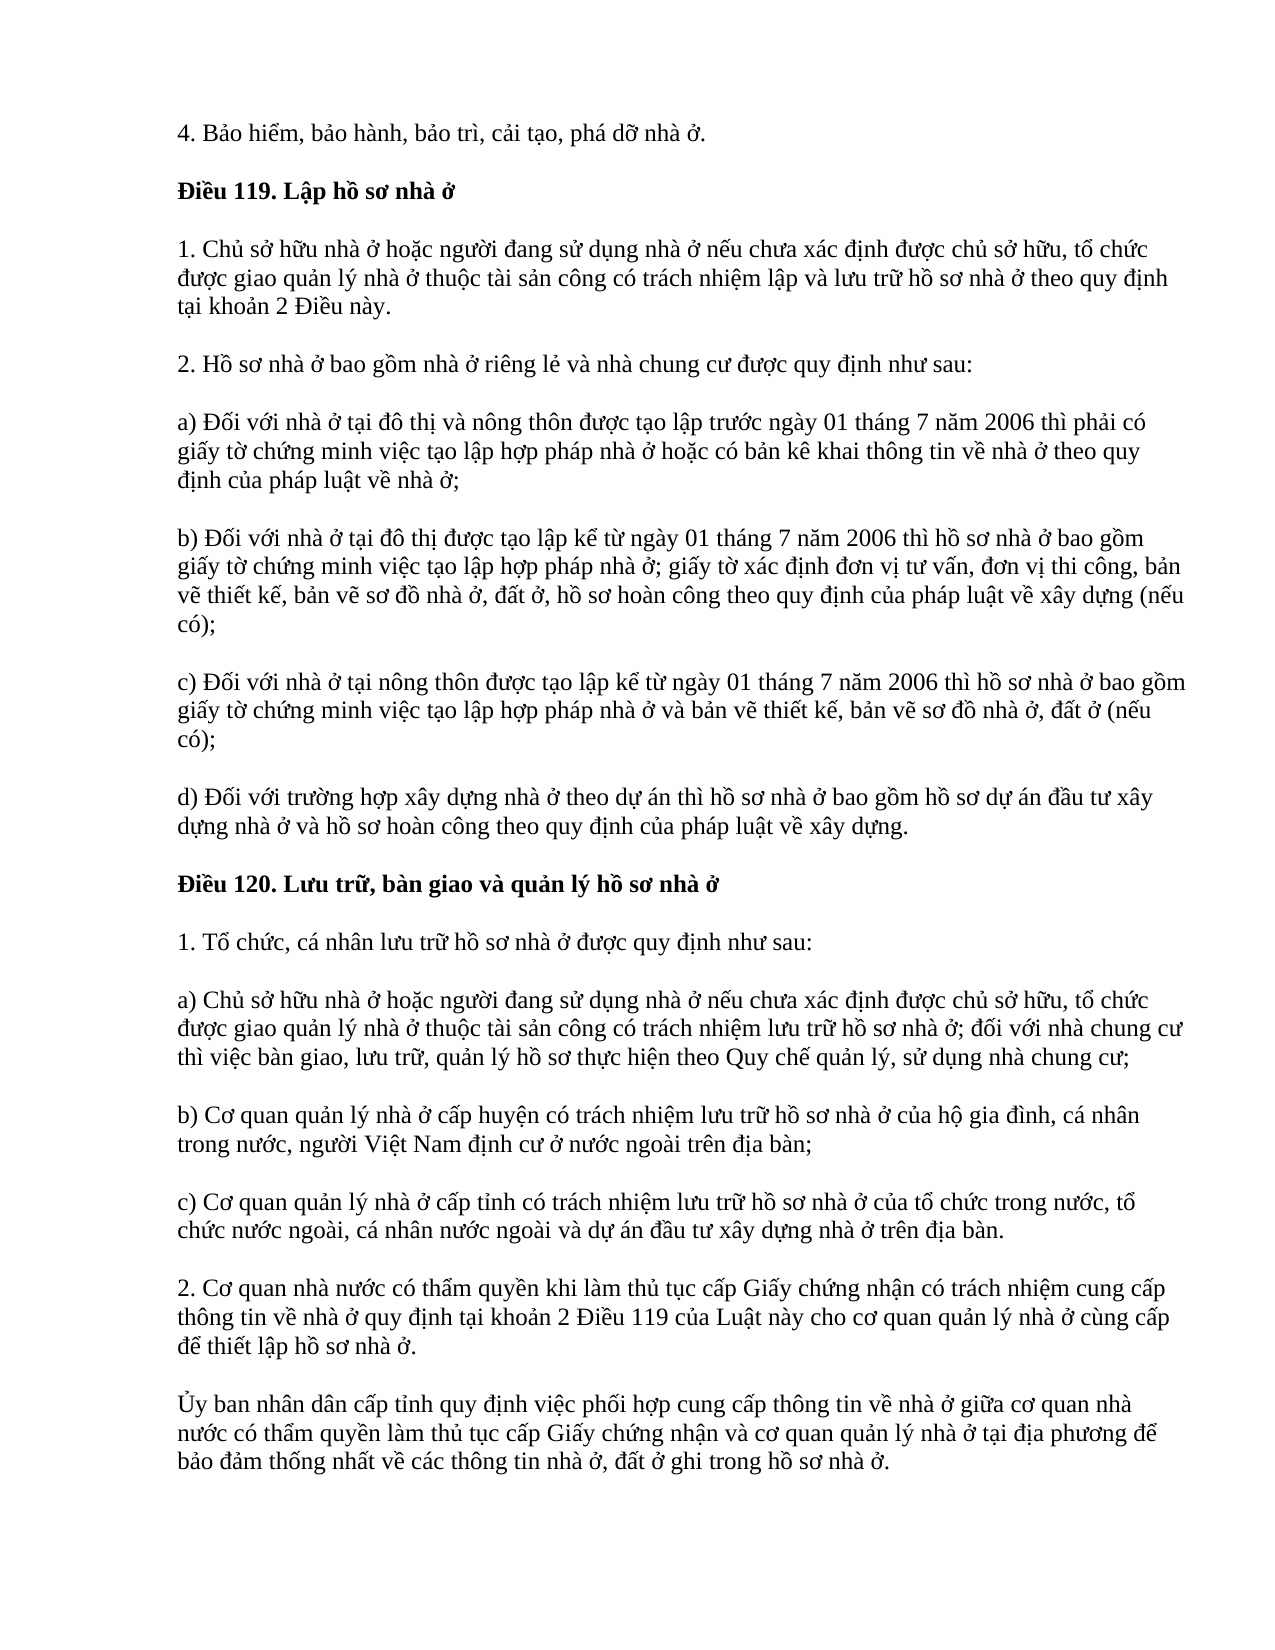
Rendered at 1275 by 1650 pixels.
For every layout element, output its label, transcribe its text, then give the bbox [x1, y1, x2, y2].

text 2. Cơ quan nhà nước có thẩm quyền khi làm thủ tục cấp Giấy chứng nhận có trách nhiệm cung cấp thông tin về nhà ở quy định tại khoản 2 Điều 119 của Luật này cho cơ quan quản lý nhà ở cùng cấp để thiết lập hồ sơ nhà ở. [177, 1273, 1186, 1360]
text 1. Tổ chức, cá nhân lưu trữ hồ sơ nhà ở được quy định như sau: [177, 927, 1186, 956]
text d) Đối với trường hợp xây dựng nhà ở theo dự án thì hồ sơ nhà ở bao gồm hồ sơ dự án đầu tư xây dựng nhà ở và hồ sơ hoàn công theo quy định của pháp luật về xây dựng. [177, 782, 1186, 840]
text c) Cơ quan quản lý nhà ở cấp tỉnh có trách nhiệm lưu trữ hồ sơ nhà ở của tổ chức trong nước, tổ chức nước ngoài, cá nhân nước ngoài và dự án đầu tư xây dựng nhà ở trên địa bàn. [177, 1187, 1186, 1244]
text 1. Chủ sở hữu nhà ở hoặc người đang sử dụng nhà ở nếu chưa xác định được chủ sở hữu, tổ chức được giao quản lý nhà ở thuộc tài sản công có trách nhiệm lập và lưu trữ hồ sơ nhà ở theo quy định tại khoản 2 Điều này. [177, 234, 1186, 320]
text 4. Bảo hiểm, bảo hành, bảo trì, cải tạo, phá dỡ nhà ở. [177, 118, 1186, 147]
text a) Chủ sở hữu nhà ở hoặc người đang sử dụng nhà ở nếu chưa xác định được chủ sở hữu, tổ chức được giao quản lý nhà ở thuộc tài sản công có trách nhiệm lưu trữ hồ sơ nhà ở; đối với nhà chung cư thì việc bàn giao, lưu trữ, quản lý hồ sơ thực hiện theo Quy chế quản lý, sử dụng nhà chung cư; [177, 985, 1186, 1071]
text Điều 120. Lưu trữ, bàn giao và quản lý hồ sơ nhà ở [177, 869, 1186, 898]
text Điều 119. Lập hồ sơ nhà ở [177, 176, 1186, 205]
text b) Cơ quan quản lý nhà ở cấp huyện có trách nhiệm lưu trữ hồ sơ nhà ở của hộ gia đình, cá nhân trong nước, người Việt Nam định cư ở nước ngoài trên địa bàn; [177, 1100, 1186, 1158]
text 2. Hồ sơ nhà ở bao gồm nhà ở riêng lẻ và nhà chung cư được quy định như sau: [177, 349, 1186, 378]
text a) Đối với nhà ở tại đô thị và nông thôn được tạo lập trước ngày 01 tháng 7 năm 2006 thì phải có giấy tờ chứng minh việc tạo lập hợp pháp nhà ở hoặc có bản kê khai thông tin về nhà ở theo quy định của pháp luật về nhà ở; [177, 407, 1186, 493]
text b) Đối với nhà ở tại đô thị được tạo lập kể từ ngày 01 tháng 7 năm 2006 thì hồ sơ nhà ở bao gồm giấy tờ chứng minh việc tạo lập hợp pháp nhà ở; giấy tờ xác định đơn vị tư vấn, đơn vị thi công, bản vẽ thiết kế, bản vẽ sơ đồ nhà ở, đất ở, hồ sơ hoàn công theo quy định của pháp luật về xây dựng (nếu có); [177, 523, 1186, 638]
text c) Đối với nhà ở tại nông thôn được tạo lập kể từ ngày 01 tháng 7 năm 2006 thì hồ sơ nhà ở bao gồm giấy tờ chứng minh việc tạo lập hợp pháp nhà ở và bản vẽ thiết kế, bản vẽ sơ đồ nhà ở, đất ở (nếu có); [177, 667, 1186, 753]
text Ủy ban nhân dân cấp tỉnh quy định việc phối hợp cung cấp thông tin về nhà ở giữa cơ quan nhà nước có thẩm quyền làm thủ tục cấp Giấy chứng nhận và cơ quan quản lý nhà ở tại địa phương để bảo đảm thống nhất về các thông tin nhà ở, đất ở ghi trong hồ sơ nhà ở. [177, 1389, 1186, 1475]
